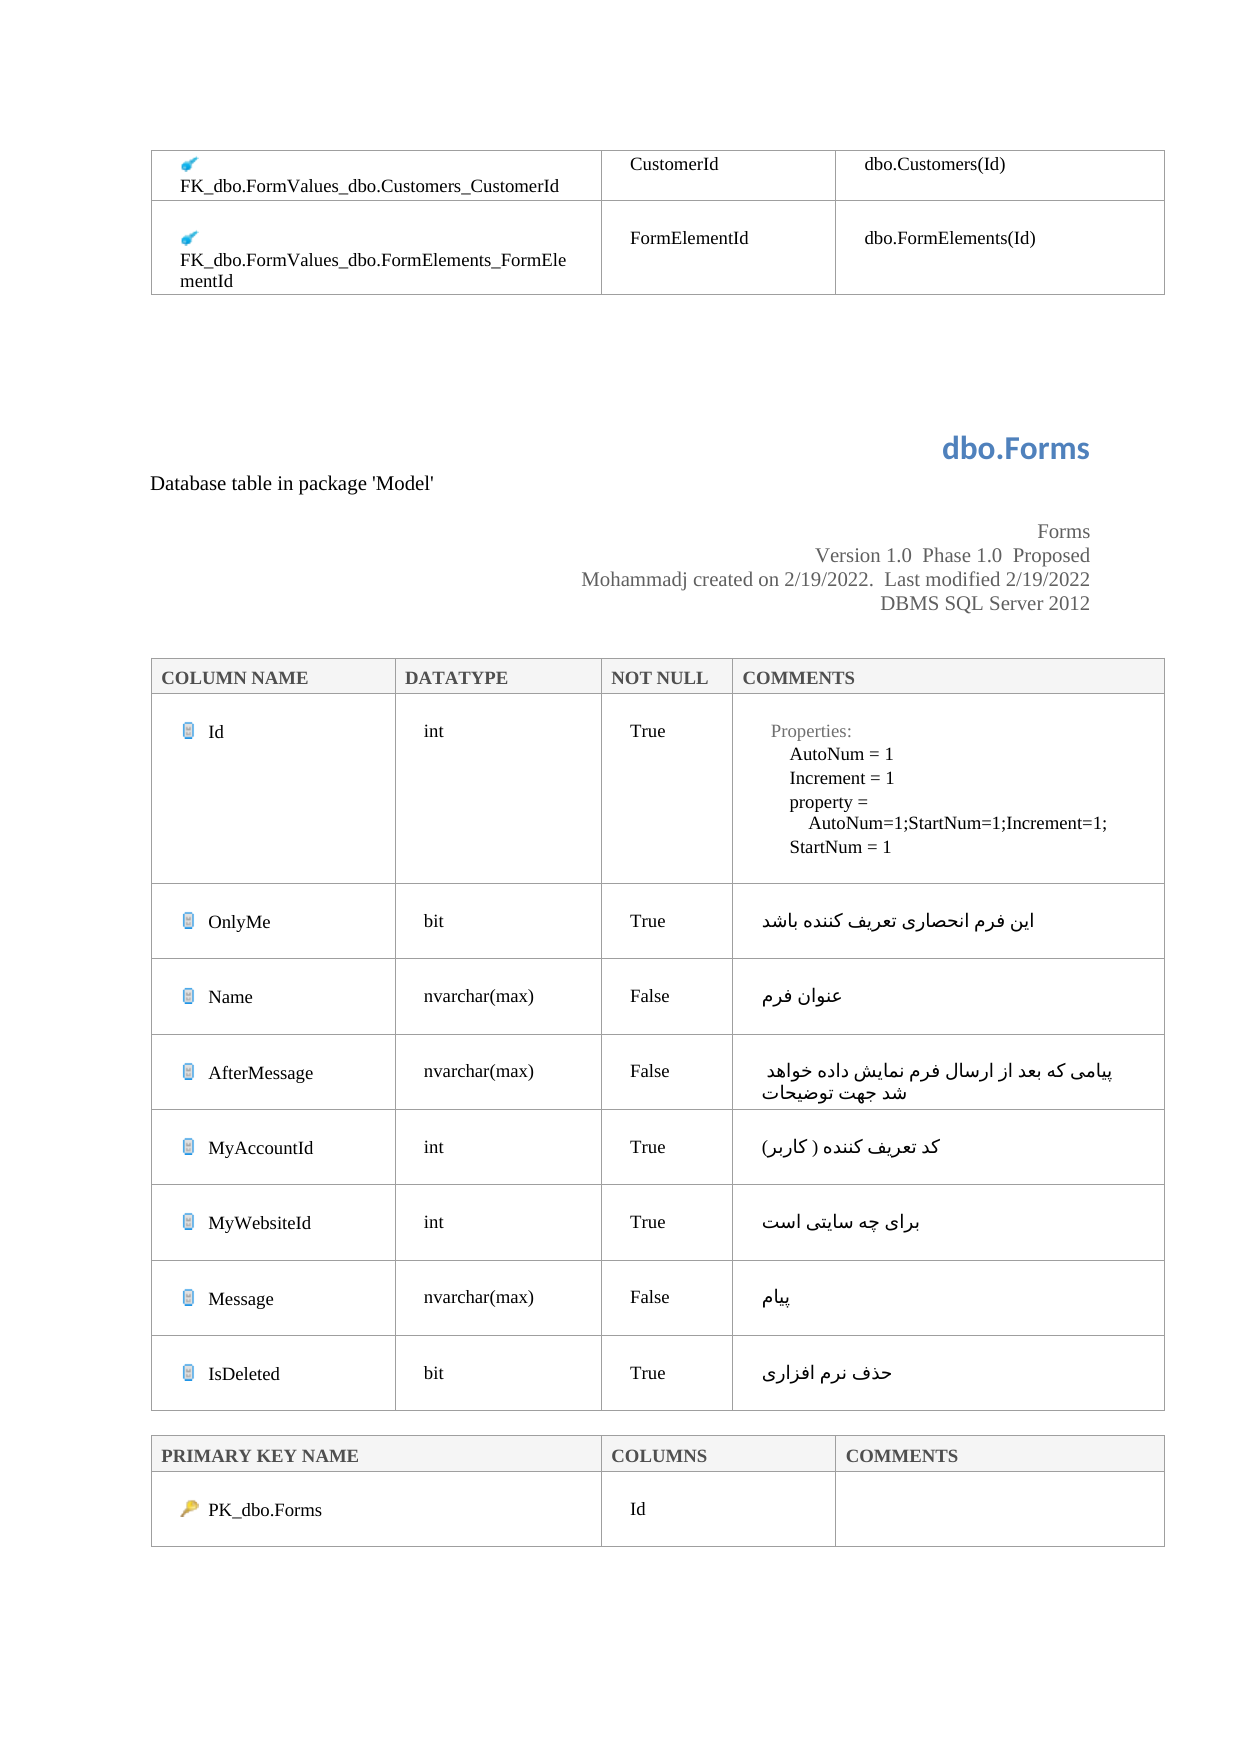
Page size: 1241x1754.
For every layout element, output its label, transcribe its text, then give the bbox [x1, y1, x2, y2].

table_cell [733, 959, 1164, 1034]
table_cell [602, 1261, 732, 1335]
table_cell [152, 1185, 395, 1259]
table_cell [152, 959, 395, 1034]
picture [180, 1135, 199, 1155]
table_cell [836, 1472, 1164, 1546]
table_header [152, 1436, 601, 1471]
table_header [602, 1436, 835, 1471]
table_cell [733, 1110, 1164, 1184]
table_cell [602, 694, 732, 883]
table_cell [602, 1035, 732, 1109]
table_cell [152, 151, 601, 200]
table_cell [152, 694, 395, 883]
subtitle dbo.Forms [150, 427, 1090, 467]
text DBMS SQL Server 2012 [150, 591, 1090, 615]
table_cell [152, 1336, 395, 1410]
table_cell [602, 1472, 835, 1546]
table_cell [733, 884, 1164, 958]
picture [180, 1211, 199, 1230]
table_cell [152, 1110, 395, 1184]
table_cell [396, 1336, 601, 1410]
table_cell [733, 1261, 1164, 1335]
picture [180, 1361, 199, 1381]
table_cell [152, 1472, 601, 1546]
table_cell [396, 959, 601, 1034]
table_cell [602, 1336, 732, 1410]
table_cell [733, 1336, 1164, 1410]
text Mohammadj created on 2/19/2022. Last modified 2/19/2022 [150, 567, 1090, 591]
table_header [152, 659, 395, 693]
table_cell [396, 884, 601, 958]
picture [180, 1060, 199, 1080]
text Version 1.0 Phase 1.0 Proposed [150, 543, 1090, 567]
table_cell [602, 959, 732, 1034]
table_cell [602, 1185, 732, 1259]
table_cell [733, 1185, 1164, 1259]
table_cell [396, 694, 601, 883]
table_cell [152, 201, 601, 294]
text Forms [150, 519, 1090, 543]
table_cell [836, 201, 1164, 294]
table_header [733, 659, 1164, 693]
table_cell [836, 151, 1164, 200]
picture [180, 1497, 199, 1517]
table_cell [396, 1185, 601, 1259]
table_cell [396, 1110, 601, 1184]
picture [180, 909, 199, 929]
picture [180, 1286, 199, 1306]
picture [180, 985, 199, 1004]
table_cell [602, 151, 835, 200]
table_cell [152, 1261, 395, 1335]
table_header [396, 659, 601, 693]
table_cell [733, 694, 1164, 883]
text Database table in package 'Model' [150, 471, 1090, 495]
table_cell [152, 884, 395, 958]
picture [180, 227, 199, 246]
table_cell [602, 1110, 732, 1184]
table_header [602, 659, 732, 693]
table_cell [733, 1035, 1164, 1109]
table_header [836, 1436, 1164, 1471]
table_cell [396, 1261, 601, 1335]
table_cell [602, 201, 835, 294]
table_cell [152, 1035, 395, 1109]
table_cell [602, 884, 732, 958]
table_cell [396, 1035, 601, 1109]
picture [180, 719, 199, 739]
picture [180, 153, 199, 172]
